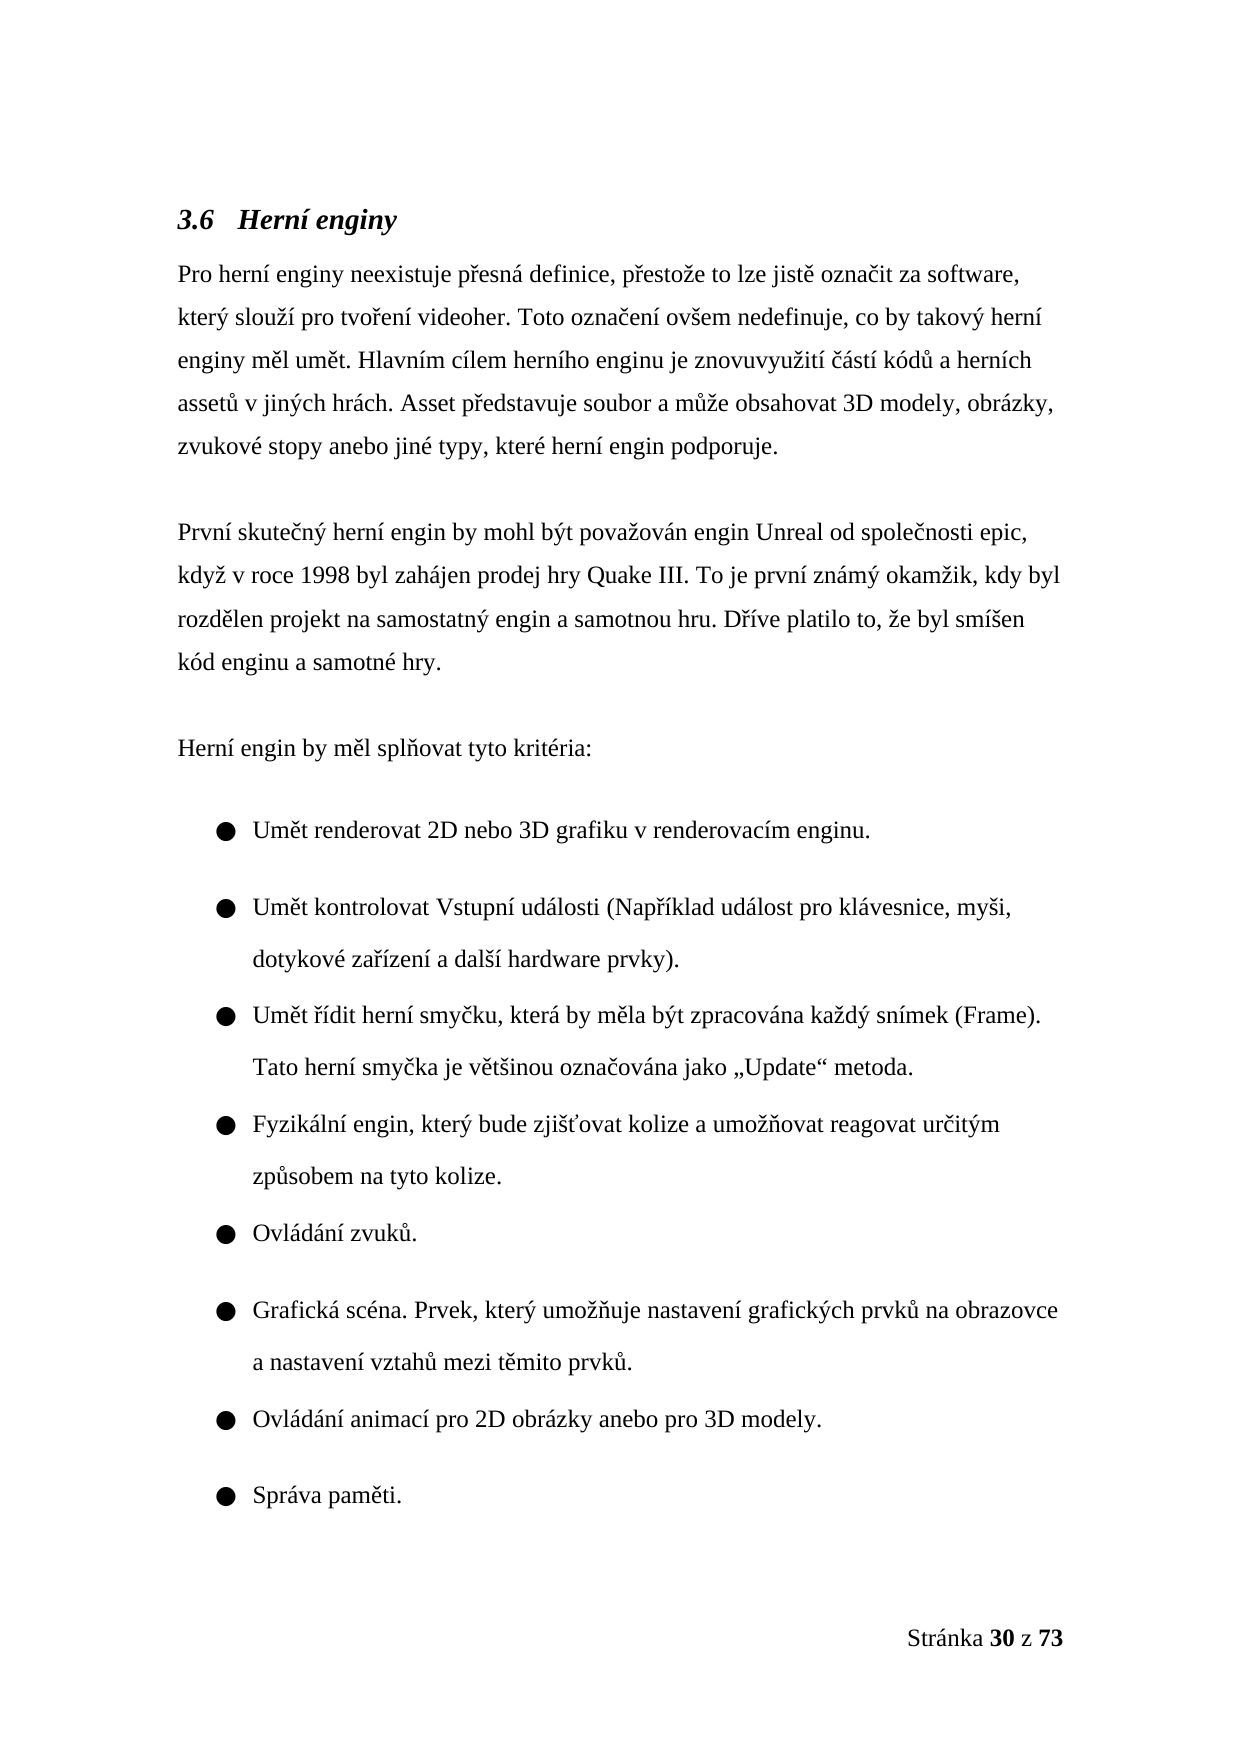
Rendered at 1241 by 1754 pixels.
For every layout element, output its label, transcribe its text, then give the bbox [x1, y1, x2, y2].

list Správa paměti. [215, 1467, 1063, 1518]
list Grafická scéna. Prvek, který umožňuje nastavení grafických prvků na obrazovce a nastavení vztahů mezi těmito prvků. [215, 1281, 1063, 1376]
text Pro herní enginy neexistuje přesná definice, přestože to lze jistě označit za software, který slouží pro tvoření videoher. Toto označení ovšem nedefinuje, co by takový herní enginy měl umět. Hlavním cílem herního enginu je znovuvyužití částí kódů a herních assetů v jiných hrách. Asset představuje soubor a může obsahovat 3D modely, obrázky, zvukové stopy anebo jiné typy, které herní engin podporuje. [177, 259, 1063, 460]
list Umět řídit herní smyčku, která by měla být zpracována každý snímek (Frame). Tato herní smyčka je většinou označována jako „Update“ metoda. [215, 987, 1063, 1081]
text První skutečný herní engin by mohl být považován engin Unreal od společnosti epic, když v roce 1998 byl zahájen prodej hry Quake III. To je první známý okamžik, kdy byl rozdělen projekt na samostatný engin a samotnou hru. Dříve platilo to, že byl smíšen kód enginu a samotné hry. [177, 517, 1063, 676]
text Herní engin by měl splňovat tyto kritéria: [177, 733, 1063, 762]
subtitle Herní enginy [177, 202, 1063, 236]
list Umět kontrolovat Vstupní události (Například událost pro klávesnice, myši, dotykové zařízení a další hardware prvky). [215, 878, 1063, 972]
list Fyzikální engin, který bude zjišťovat kolize a umožňovat reagovat určitým způsobem na tyto kolize. [215, 1096, 1063, 1190]
list Ovládání animací pro 2D obrázky anebo pro 3D modely. [215, 1390, 1063, 1441]
list Ovládání zvuků. [215, 1204, 1063, 1256]
list Umět renderovat 2D nebo 3D grafiku v renderovacím enginu. [215, 801, 1063, 852]
